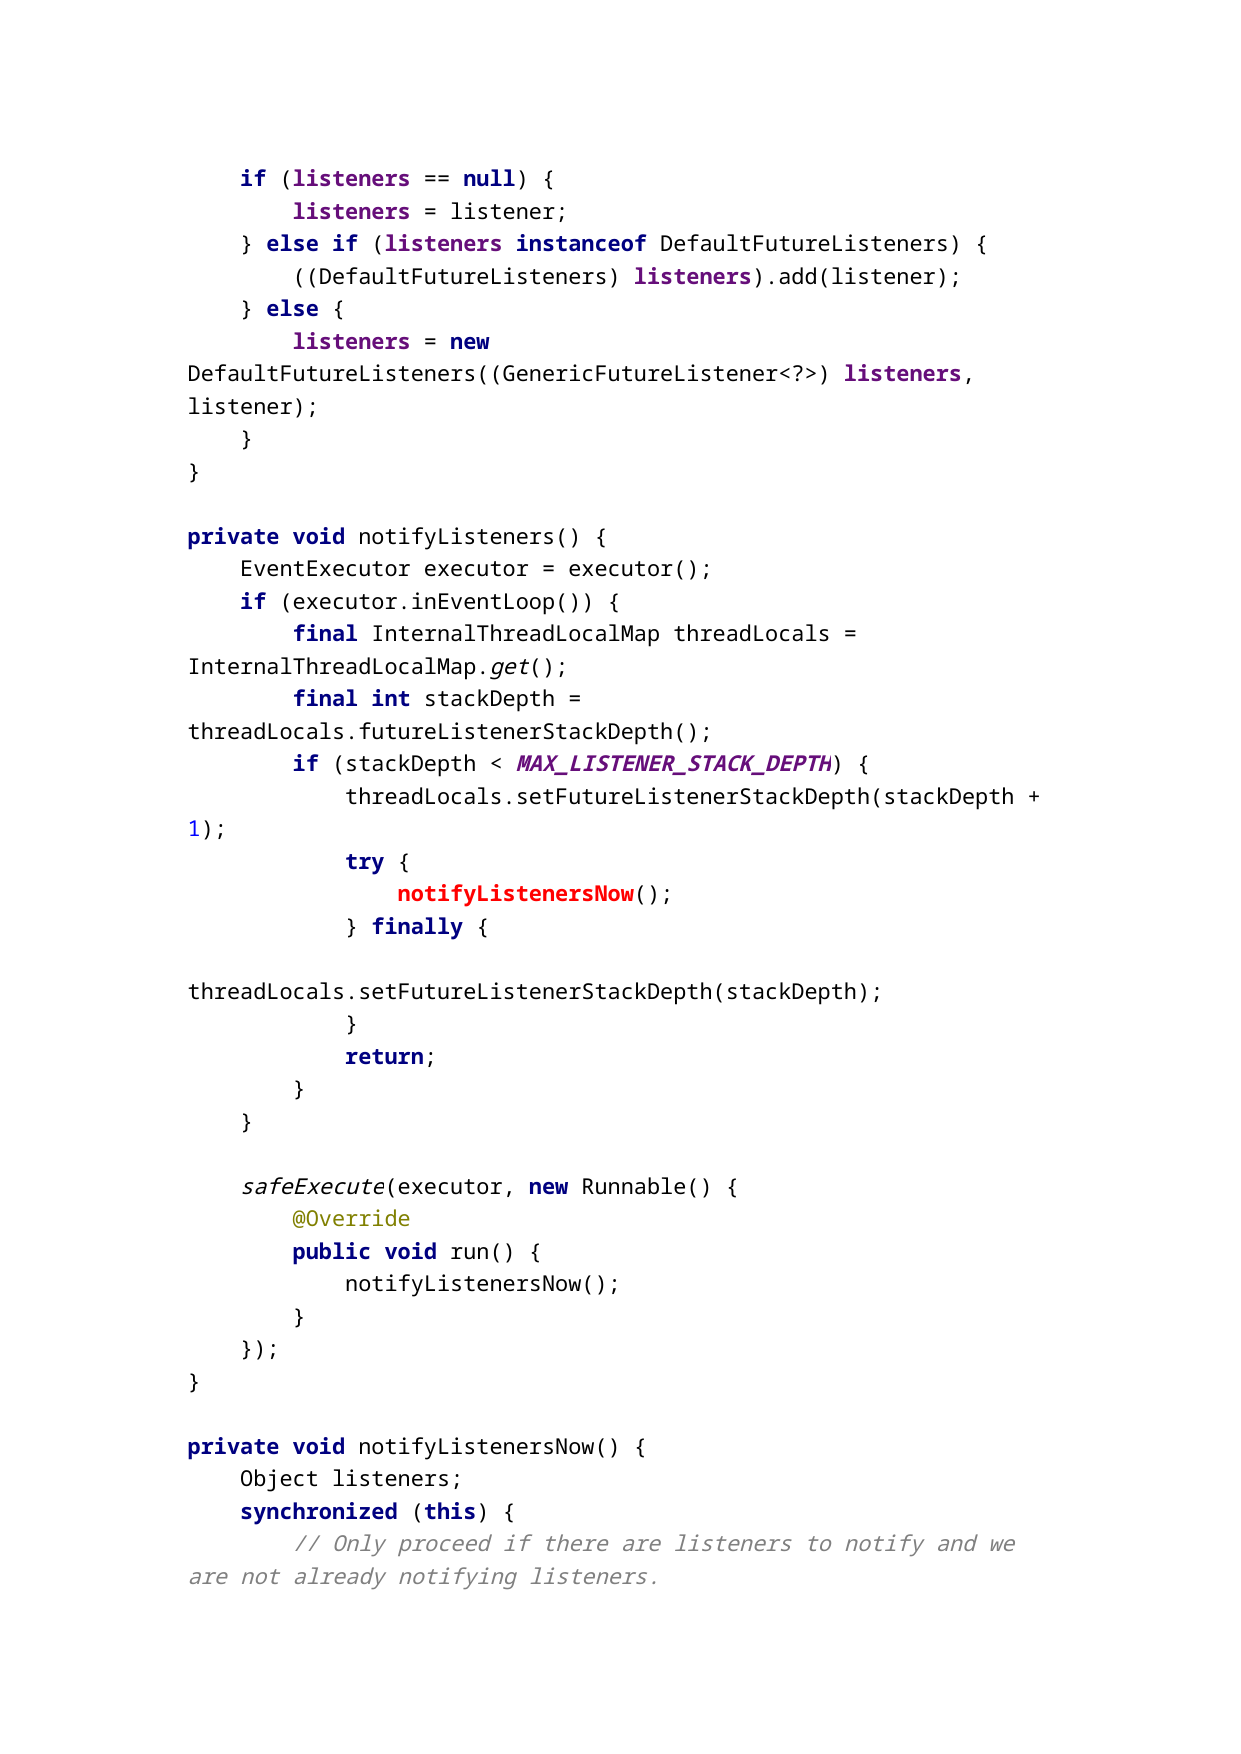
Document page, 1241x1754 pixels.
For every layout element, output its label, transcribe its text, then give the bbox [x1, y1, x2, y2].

text private void notifyListeners() { EventExecutor executor = executor(); if (executor.inEventLoop()) { final InternalThreadLocalMap threadLocals = InternalThreadLocalMap.get(); final int stackDepth = threadLocals.futureListenerStackDepth(); if (stackDepth < MAX_LISTENER_STACK_DEPTH) { threadLocals.setFutureListenerStackDepth(stackDepth + 1); try { notifyListenersNow(); } finally { threadLocals.setFutureListenerStackDepth(stackDepth); } return; } } safeExecute(executor, new Runnable() { @Override public void run() { notifyListenersNow(); } }); } [187, 519, 1053, 1397]
